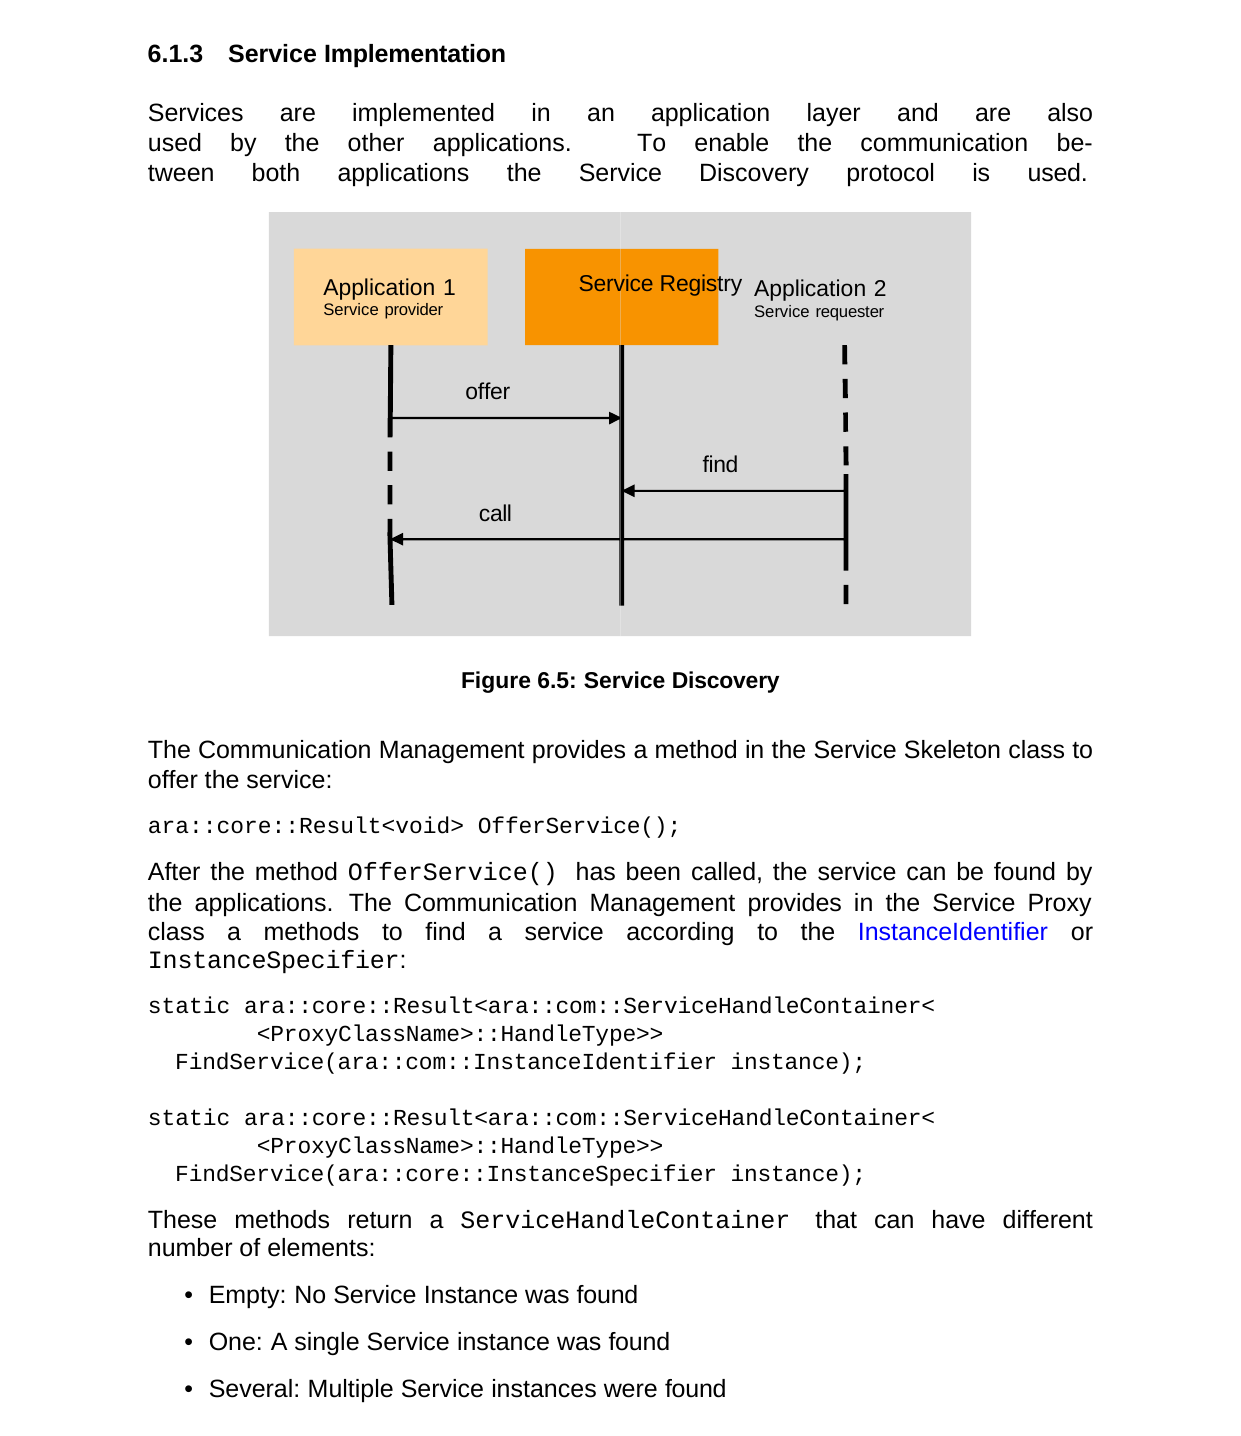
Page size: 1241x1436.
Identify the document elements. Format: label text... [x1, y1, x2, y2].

text The Communication Management provides a method in the Service Skeleton class to offer the service: [148, 735, 1093, 794]
text Figure 6.5: Service Discovery [461, 667, 1215, 693]
text ara::core::Result<void> OfferService(); [148, 814, 1215, 841]
list Several: Multiple Service instances were found [184, 1374, 1215, 1402]
list Empty: No Service Instance was found [184, 1280, 1215, 1309]
text After the method OfferService() has been called, the service can be found by the applications. The Communication Management provides in the Service Proxy class a methods to find a service according to the InstanceIdentifier or InstanceSpecifier: [148, 857, 1093, 976]
text Services are implemented in an application layer and are also used by the other applications. To enable the communication be- tween both applications the Service Discovery protocol is used. [148, 98, 1093, 187]
subtitle Service Implementation [147, 38, 1215, 67]
text These methods return a ServiceHandleContainer that can have different number of elements: [148, 1205, 1093, 1262]
list One: A single Service instance was found [184, 1327, 1215, 1356]
text <ProxyClassName>::HandleType>> FindService(ara::core::InstanceSpecifier instance); [175, 1134, 1093, 1188]
text <ProxyClassName>::HandleType>> FindService(ara::com::InstanceIdentifier instance); [175, 1022, 1093, 1076]
text static ara::core::Result<ara::com::ServiceHandleContainer< [148, 994, 1215, 1020]
text static ara::core::Result<ara::com::ServiceHandleContainer< [148, 1106, 1215, 1132]
